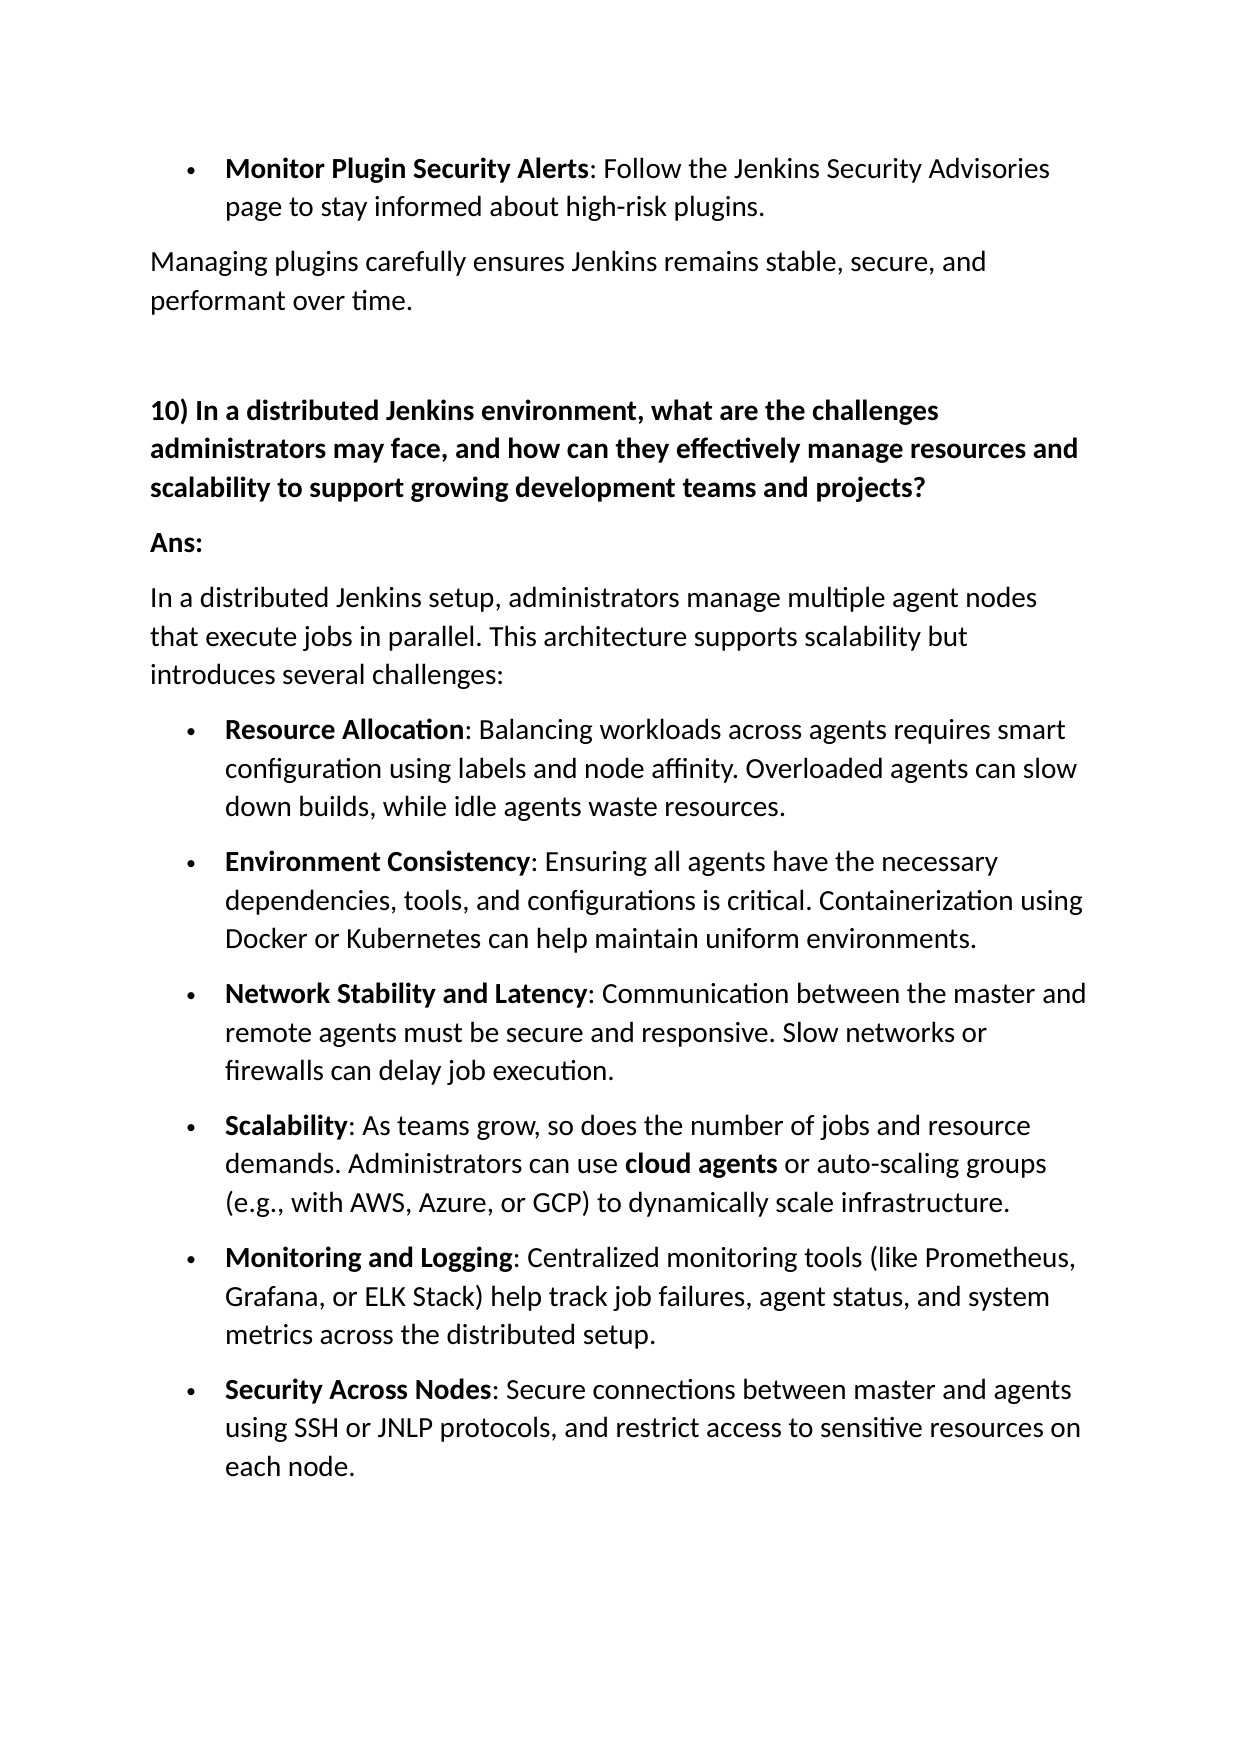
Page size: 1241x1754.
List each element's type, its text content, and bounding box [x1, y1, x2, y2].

text Managing plugins carefully ensures Jenkins remains stable, secure, and performant over time. [150, 243, 1090, 318]
list Monitor Plugin Security Alerts: Follow the Jenkins Security Advisories page to stay informed about high-risk plugins. [187, 150, 1090, 224]
list Monitoring and Logging: Centralized monitoring tools (like Prometheus, Grafana, or ELK Stack) help track job failures, agent status, and system metrics across the distributed setup. [187, 1239, 1090, 1352]
list Security Across Nodes: Secure connections between master and agents using SSH or JNLP protocols, and restrict access to sensitive resources on each node. [187, 1371, 1090, 1484]
list Network Stability and Latency: Communication between the master and remote agents must be secure and responsive. Slow networks or firewalls can delay job execution. [187, 975, 1090, 1088]
list Scalability: As teams grow, so does the number of jobs and resource demands. Administrators can use cloud agents or auto-scaling groups (e.g., with AWS, Azure, or GCP) to dynamically scale infrastructure. [187, 1107, 1090, 1220]
list Resource Allocation: Balancing workloads across agents requires smart configuration using labels and node affinity. Overloaded agents can slow down builds, while idle agents waste resources. [187, 711, 1090, 824]
list Environment Consistency: Ensuring all agents have the necessary dependencies, tools, and configurations is critical. Containerization using Docker or Kubernetes can help maintain uniform environments. [187, 843, 1090, 956]
text Ans: [150, 524, 1090, 560]
text 10) In a distributed Jenkins environment, what are the challenges administrators may face, and how can they effectively manage resources and scalability to support growing development teams and projects? [150, 392, 1090, 505]
text In a distributed Jenkins setup, administrators manage multiple agent nodes that execute jobs in parallel. This architecture supports scalability but introduces several challenges: [150, 579, 1090, 692]
